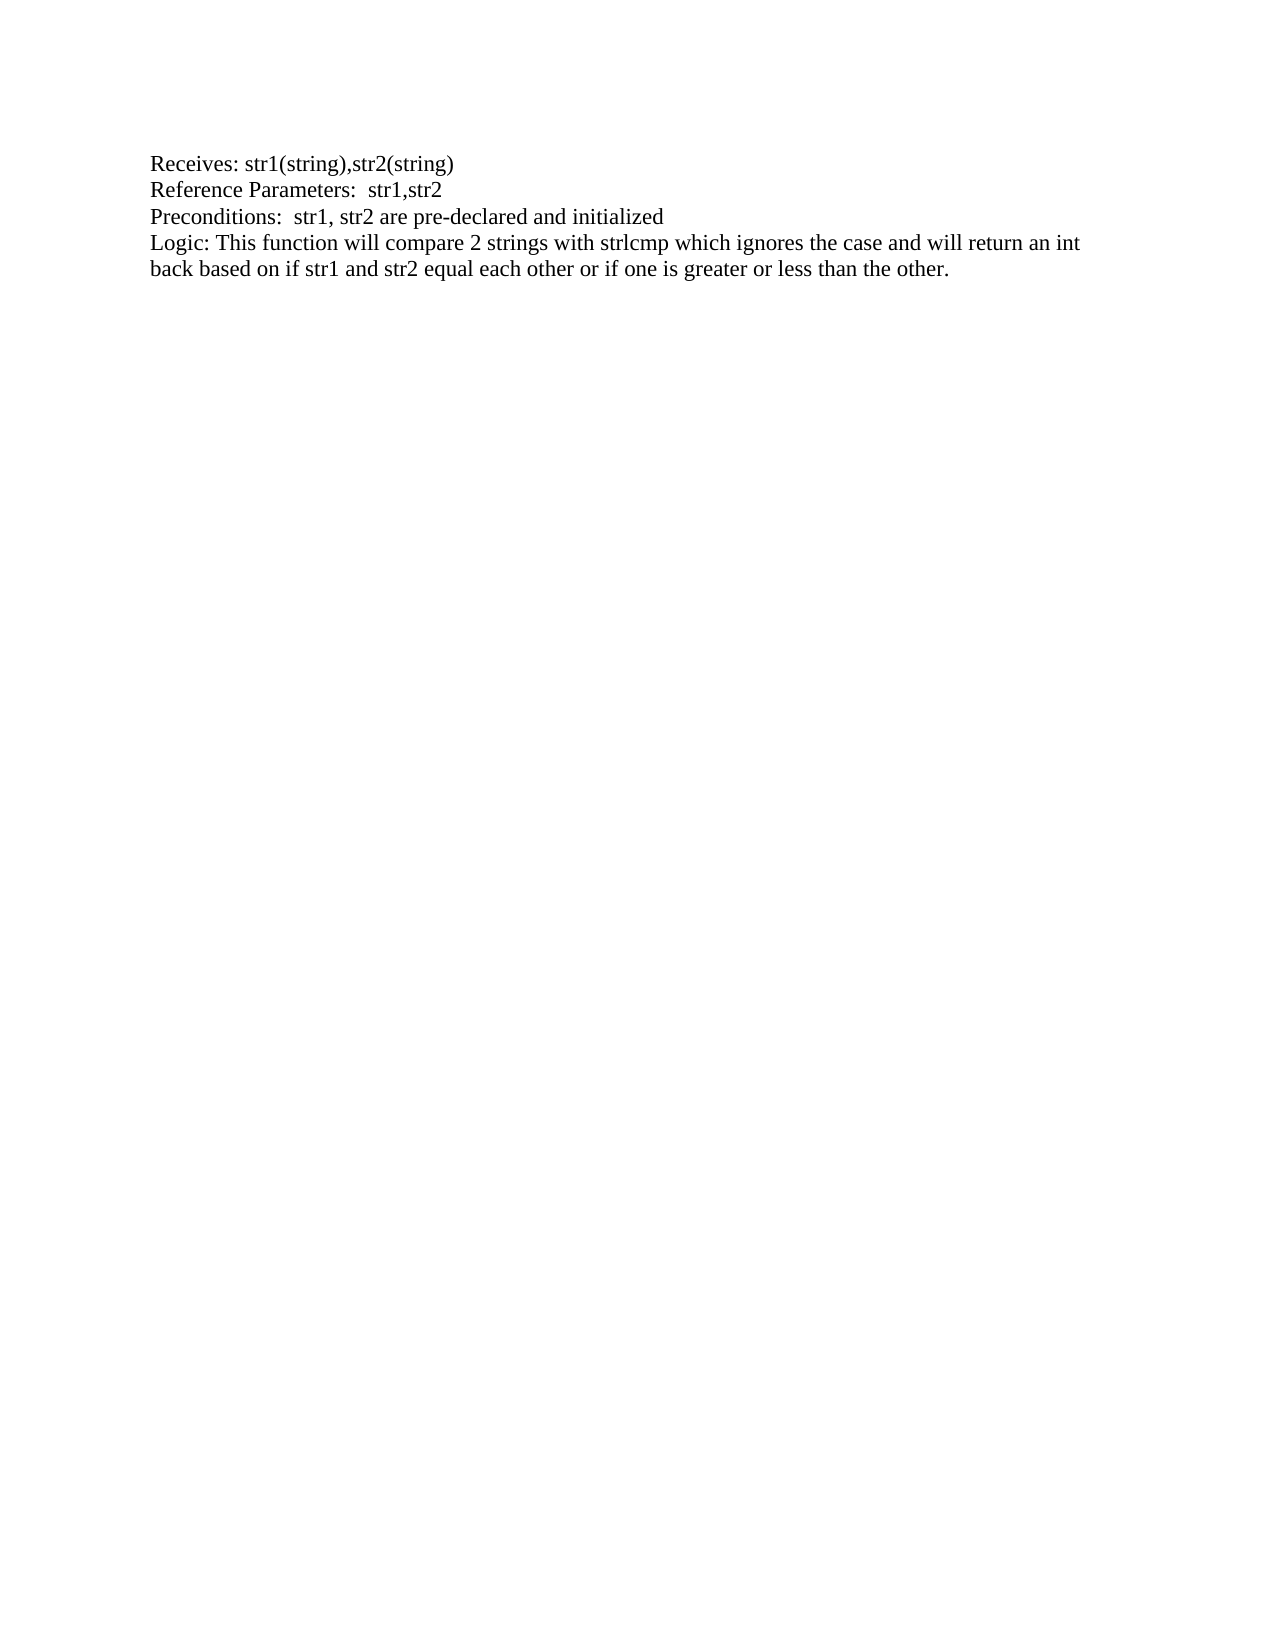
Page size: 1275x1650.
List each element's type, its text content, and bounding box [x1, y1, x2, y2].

text Receives: str1(string),str2(string) [150, 150, 1125, 176]
text Reference Parameters: str1,str2 [150, 176, 1125, 203]
text Logic: This function will compare 2 strings with strlcmp which ignores the case and will return an int back based on if str1 and str2 equal each other or if one is greater or less than the other. [150, 229, 1125, 282]
text Preconditions: str1, str2 are pre-declared and initialized [150, 203, 1125, 229]
